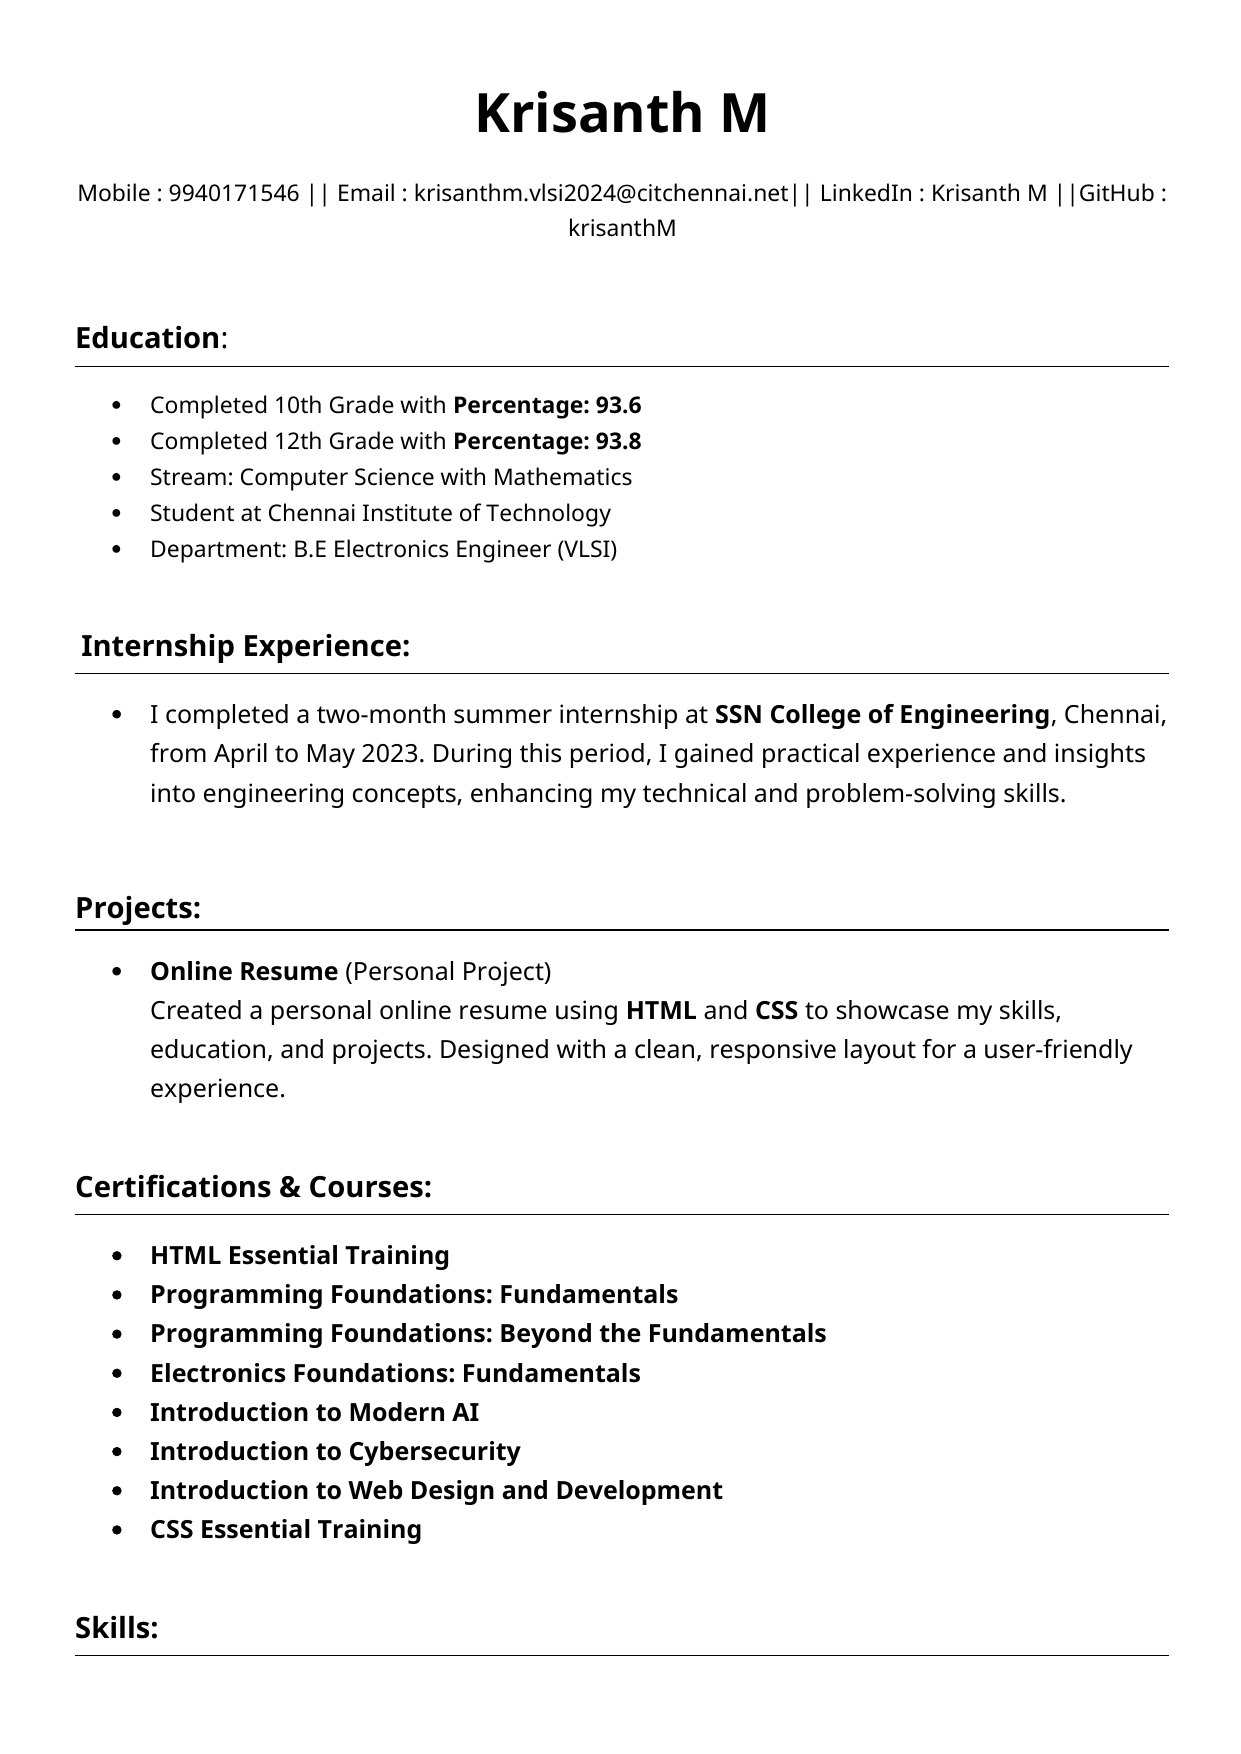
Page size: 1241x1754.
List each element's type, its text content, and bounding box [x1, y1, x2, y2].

text Krisanth M [75, 75, 1169, 149]
list I completed a two-month summer internship at SSN College of Engineering, Chennai, from April to May 2023. During this period, I gained practical experience and insights into engineering concepts, enhancing my technical and problem-solving skills. [112, 697, 1169, 809]
text Skills: [75, 1607, 1169, 1655]
list Department: B.E Electronics Engineer (VLSI) [112, 533, 1169, 603]
list Programming Foundations: Fundamentals [112, 1277, 1169, 1311]
list Stream: Computer Science with Mathematics [112, 461, 1169, 492]
text Education: [75, 318, 1169, 366]
list Introduction to Cybersecurity [112, 1434, 1169, 1468]
text Internship Experience: [75, 625, 1169, 673]
list Introduction to Modern AI [112, 1394, 1169, 1428]
list Completed 12th Grade with Percentage: 93.8 [112, 425, 1169, 456]
list Introduction to Web Design and Development [112, 1473, 1169, 1507]
list Electronics Foundations: Fundamentals [112, 1355, 1169, 1389]
list Student at Chennai Institute of Technology [112, 497, 1169, 528]
list Created a personal online resume using HTML and CSS to showcase my skills, education, and projects. Designed with a clean, responsive layout for a user-friendly experience. [150, 993, 1169, 1105]
list Programming Foundations: Beyond the Fundamentals [112, 1316, 1169, 1350]
text Projects: [75, 888, 1169, 929]
list HTML Essential Training [112, 1238, 1169, 1272]
text Mobile : 9940171546 || Email : krisanthm.vlsi2024@citchennai.net|| LinkedIn : Krisanth M ||GitHub : krisanthM [75, 176, 1169, 244]
list Completed 10th Grade with Percentage: 93.6 [112, 389, 1169, 421]
list CSS Essential Training [112, 1512, 1169, 1546]
text Certifications & Courses: [75, 1166, 1169, 1214]
list Online Resume (Personal Project) [112, 954, 1169, 988]
